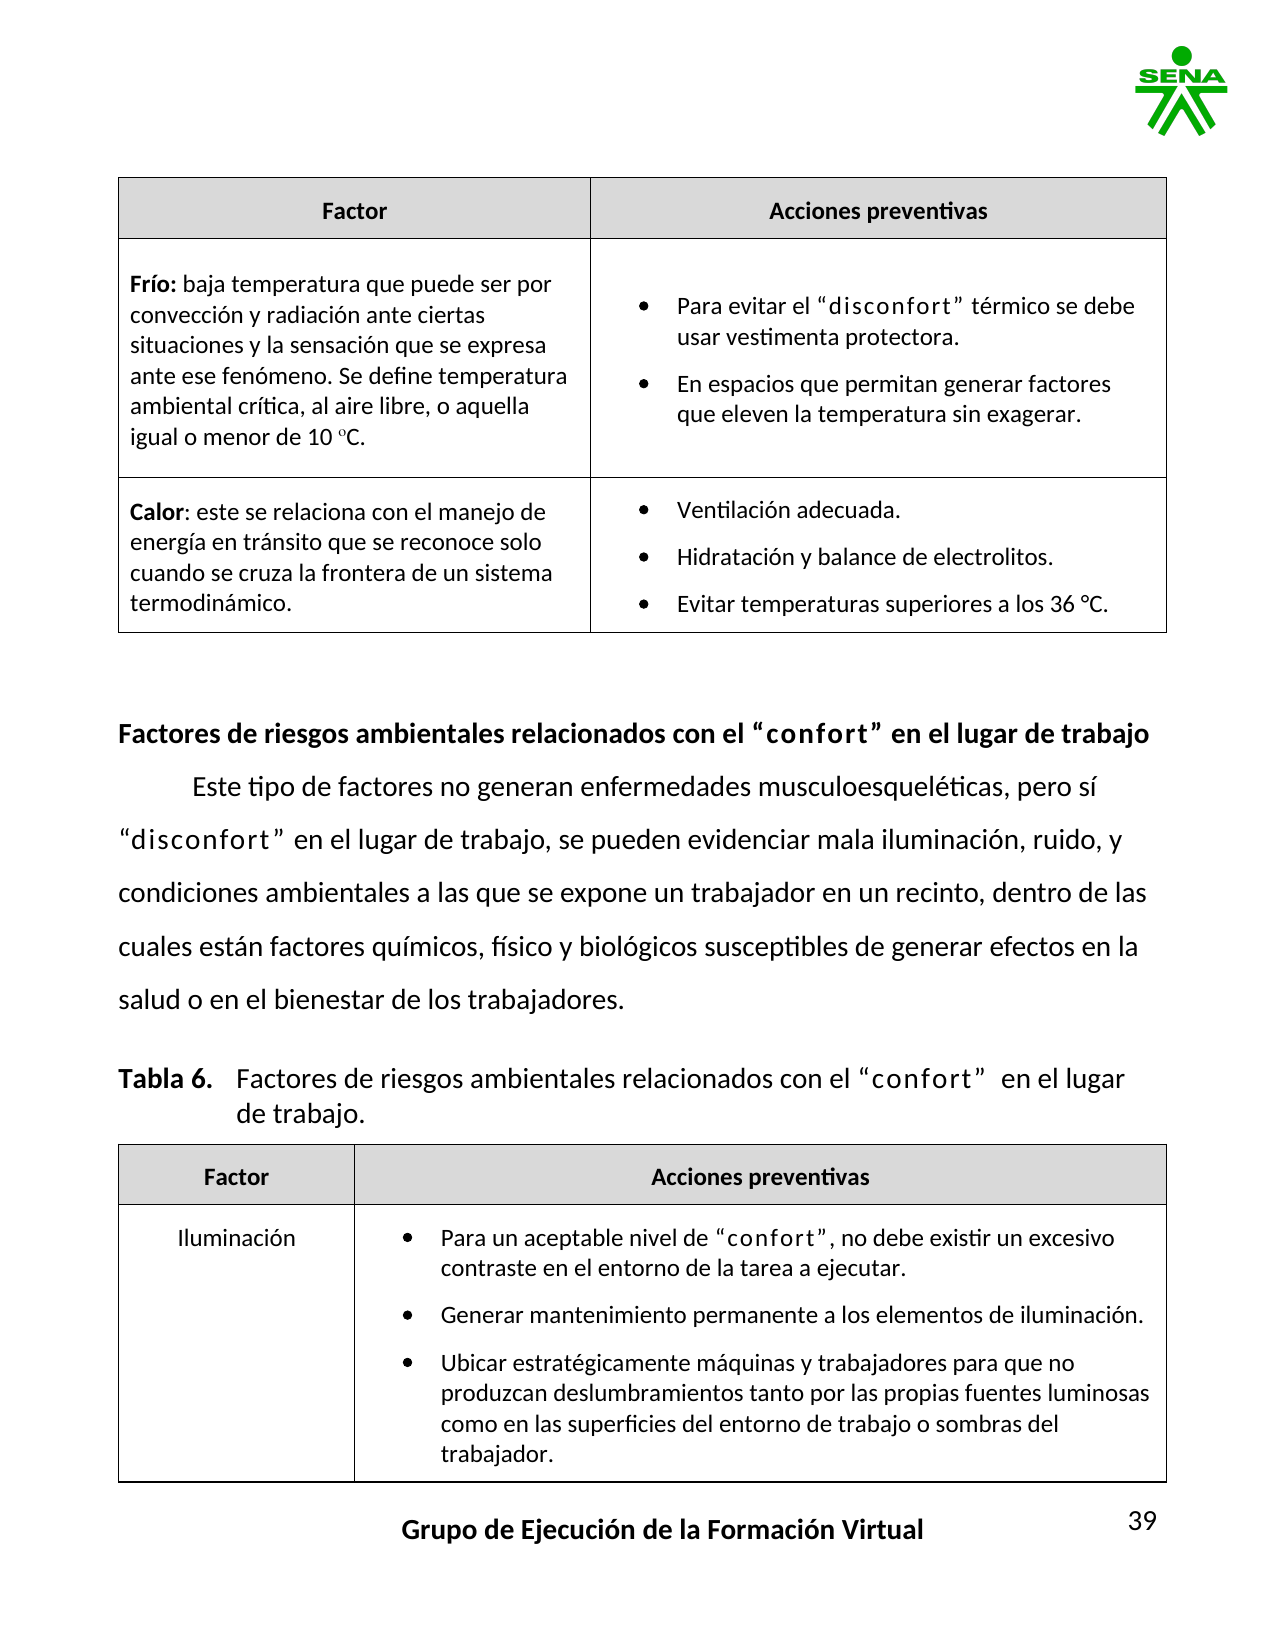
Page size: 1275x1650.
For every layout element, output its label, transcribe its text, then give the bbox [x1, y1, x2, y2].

table_cell Ventilación adecuada. Hidratación y balance de electrolitos. Evitar temperaturas superiores a los 36 °C. [591, 478, 1166, 632]
picture [1135, 46, 1228, 136]
table_cell Calor: este se relaciona con el manejo de energía en tránsito que se reconoce solo cuando se cruza la frontera de un sistema termodinámico. [119, 478, 590, 632]
table_cell Iluminación [119, 1205, 354, 1481]
table_header Factor [119, 1145, 354, 1204]
table_cell Frío: baja temperatura que puede ser por convección y radiación ante ciertas situaciones y la sensación que se expresa ante ese fenómeno. Se define temperatura ambiental crítica, al aire libre, o aquella igual o menor de 10 C. [119, 239, 590, 477]
table_cell Para evitar el “disconfort” térmico se debe usar vestimenta protectora. En espacios que permitan generar factores que eleven la temperatura sin exagerar. [591, 239, 1166, 477]
table_header Acciones preventivas [591, 178, 1166, 238]
table_header Acciones preventivas [355, 1145, 1166, 1204]
text Este tipo de factores no generan enfermedades musculoesqueléticas, pero sí “disconfort” en el lugar de trabajo, se pueden evidenciar mala iluminación, ruido, y condiciones ambientales a las que se expone un trabajador en un recinto, dentro de las cuales están factores químicos, físico y biológicos susceptibles de generar efectos en la salud o en el bienestar de los trabajadores. [118, 768, 1157, 1017]
subtitle Factores de riesgos ambientales relacionados con el “confort” en el lugar de trabajo [118, 715, 1157, 751]
table_header Factor [119, 178, 590, 238]
text Factores de riesgos ambientales relacionados con el “confort” en el lugar de trabajo. [118, 1060, 1157, 1131]
